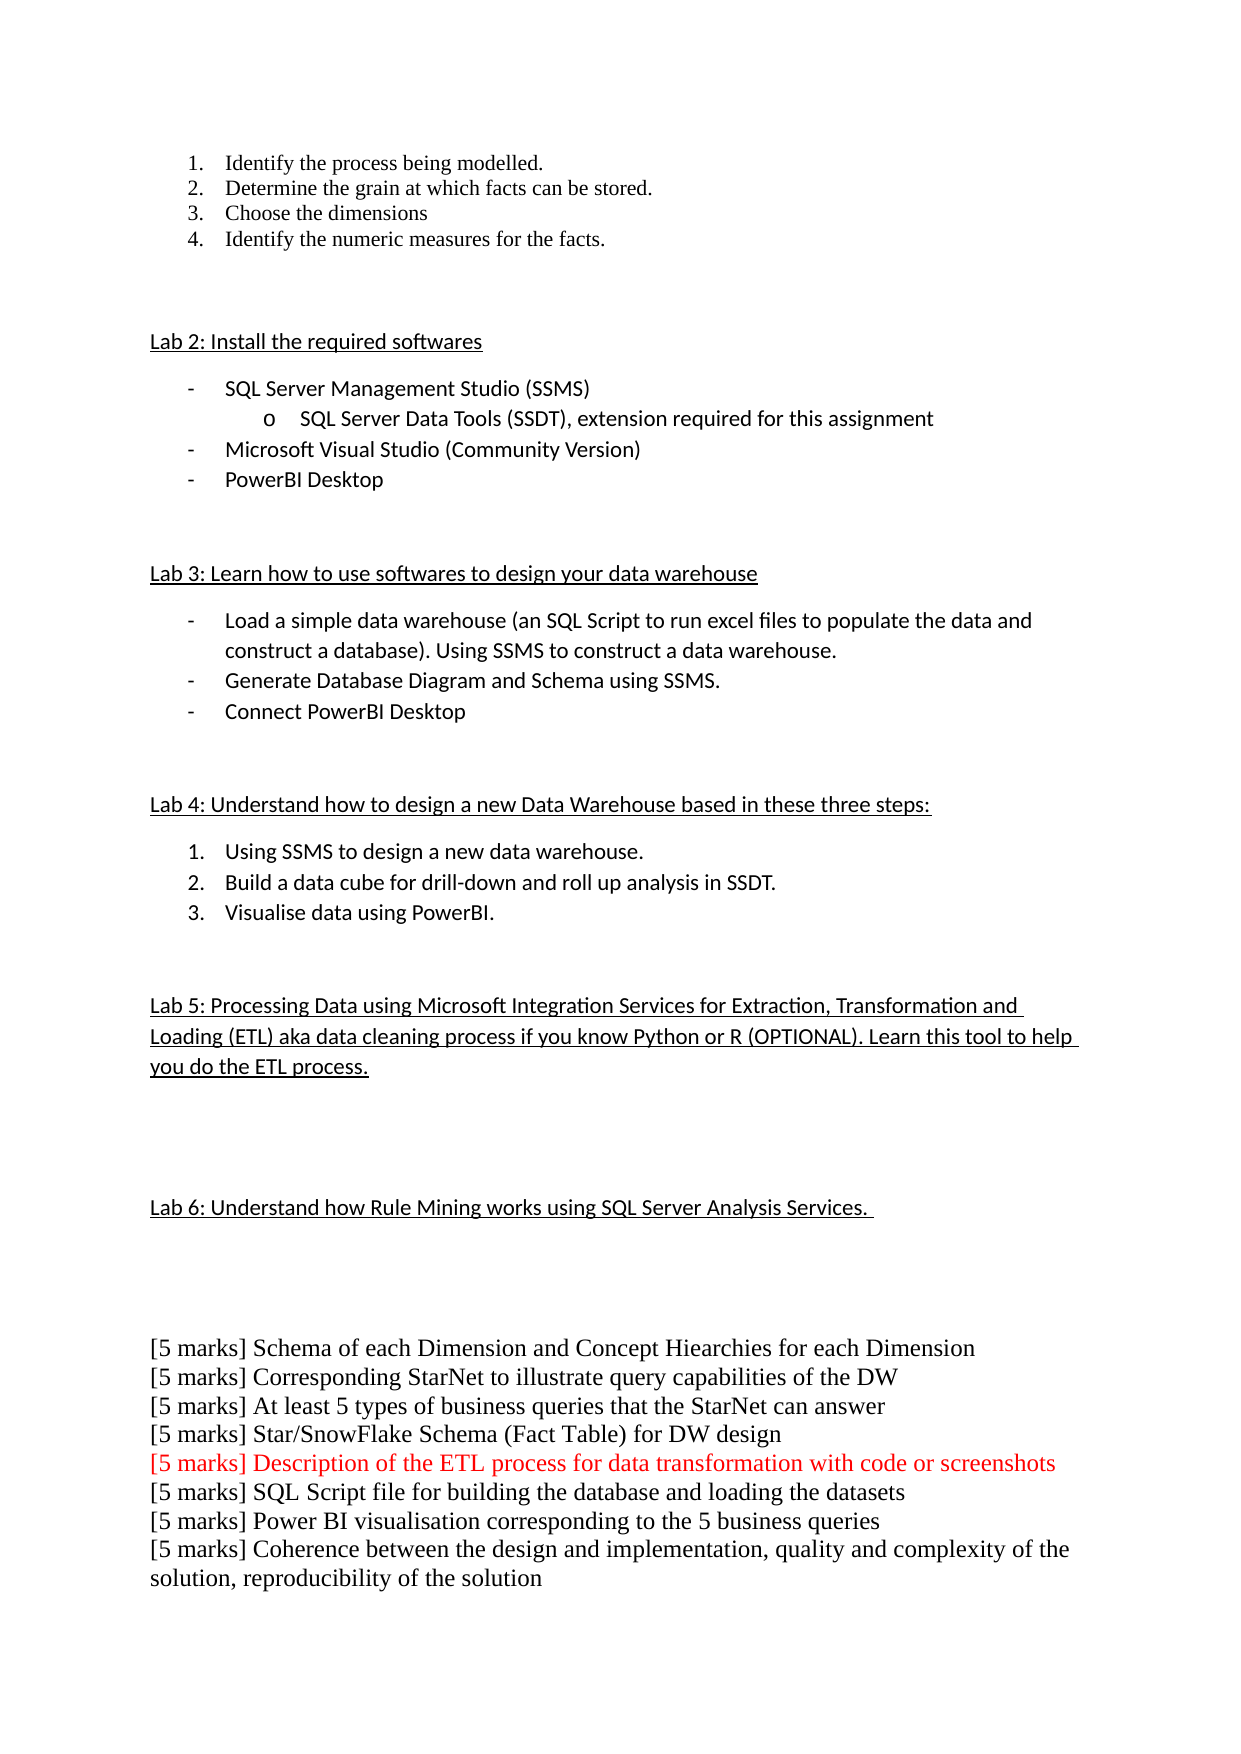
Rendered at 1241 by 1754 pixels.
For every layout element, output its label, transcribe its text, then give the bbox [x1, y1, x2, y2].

list Choose the dimensions [187, 200, 1090, 226]
text Lab 4: Understand how to design a new Data Warehouse based in these three steps: [150, 791, 1090, 819]
text [5 marks] SQL Script file for building the database and loading the datasets [150, 1477, 1090, 1506]
list Using SSMS to design a new data warehouse. [187, 837, 1090, 866]
list PowerBI Desktop [187, 466, 1090, 494]
text [5 marks] Corresponding StarNet to illustrate query capabilities of the DW [150, 1362, 1090, 1391]
text [5 marks] Power BI visualisation corresponding to the 5 business queries [150, 1506, 1090, 1534]
list Determine the grain at which facts can be stored. [187, 175, 1090, 200]
text [5 marks] Coherence between the design and implementation, quality and complexity of the solution, reproducibility of the solution [150, 1534, 1090, 1592]
text Lab 5: Processing Data using Microsoft Integration Services for Extraction, Transformation and Loading (ETL) aka data cleaning process if you know Python or R (OPTIONAL). Learn this tool to help you do the ETL process. [150, 992, 1090, 1080]
text [5 marks] At least 5 types of business queries that the StarNet can answer [150, 1391, 1090, 1419]
list Microsoft Visual Studio (Community Version) [187, 435, 1090, 463]
text [5 marks] Schema of each Dimension and Concept Hiearchies for each Dimension [150, 1333, 1090, 1362]
list Identify the process being modelled. [187, 150, 1090, 175]
text [5 marks] Star/SnowFlake Schema (Fact Table) for DW design [150, 1419, 1090, 1448]
list Build a data cube for drill-down and roll up analysis in SSDT. [187, 868, 1090, 896]
text Lab 2: Install the required softwares [150, 327, 1090, 355]
list Visualise data using PowerBI. [187, 898, 1090, 926]
text Lab 6: Understand how Rule Mining works using SQL Server Analysis Services. [150, 1193, 1090, 1221]
list Connect PowerBI Desktop [187, 697, 1090, 725]
list SQL Server Management Studio (SSMS) [187, 374, 1090, 402]
text Lab 3: Learn how to use softwares to design your data warehouse [150, 559, 1090, 587]
list Identify the numeric measures for the facts. [187, 226, 1090, 251]
list Generate Database Diagram and Schema using SSMS. [187, 667, 1090, 695]
list SQL Server Data Tools (SSDT), extension required for this assignment [262, 404, 1090, 433]
text [5 marks] Description of the ETL process for data transformation with code or screenshots [150, 1448, 1090, 1477]
list Load a simple data warehouse (an SQL Script to run excel files to populate the data and construct a database). Using SSMS to construct a data warehouse. [187, 606, 1090, 664]
